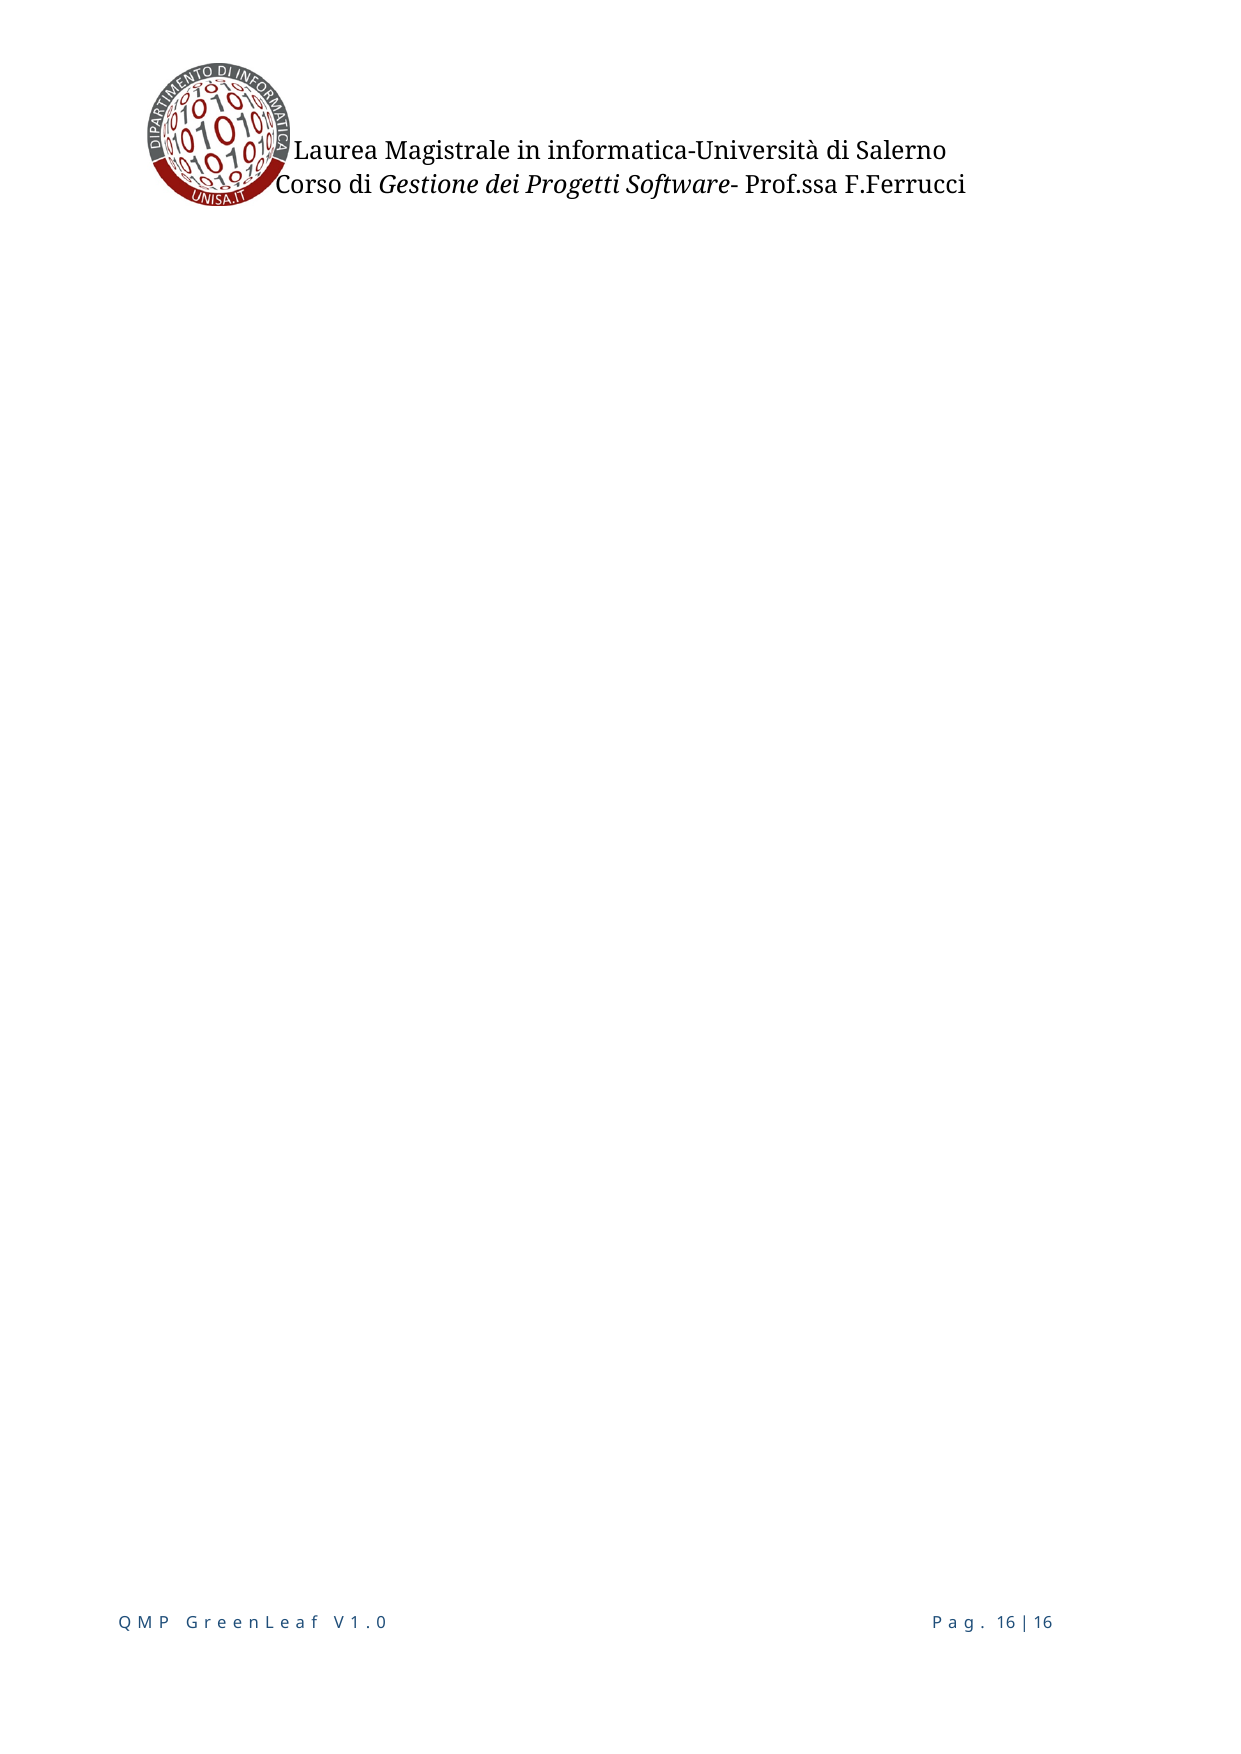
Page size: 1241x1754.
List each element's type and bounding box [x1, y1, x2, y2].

picture [147, 63, 290, 206]
